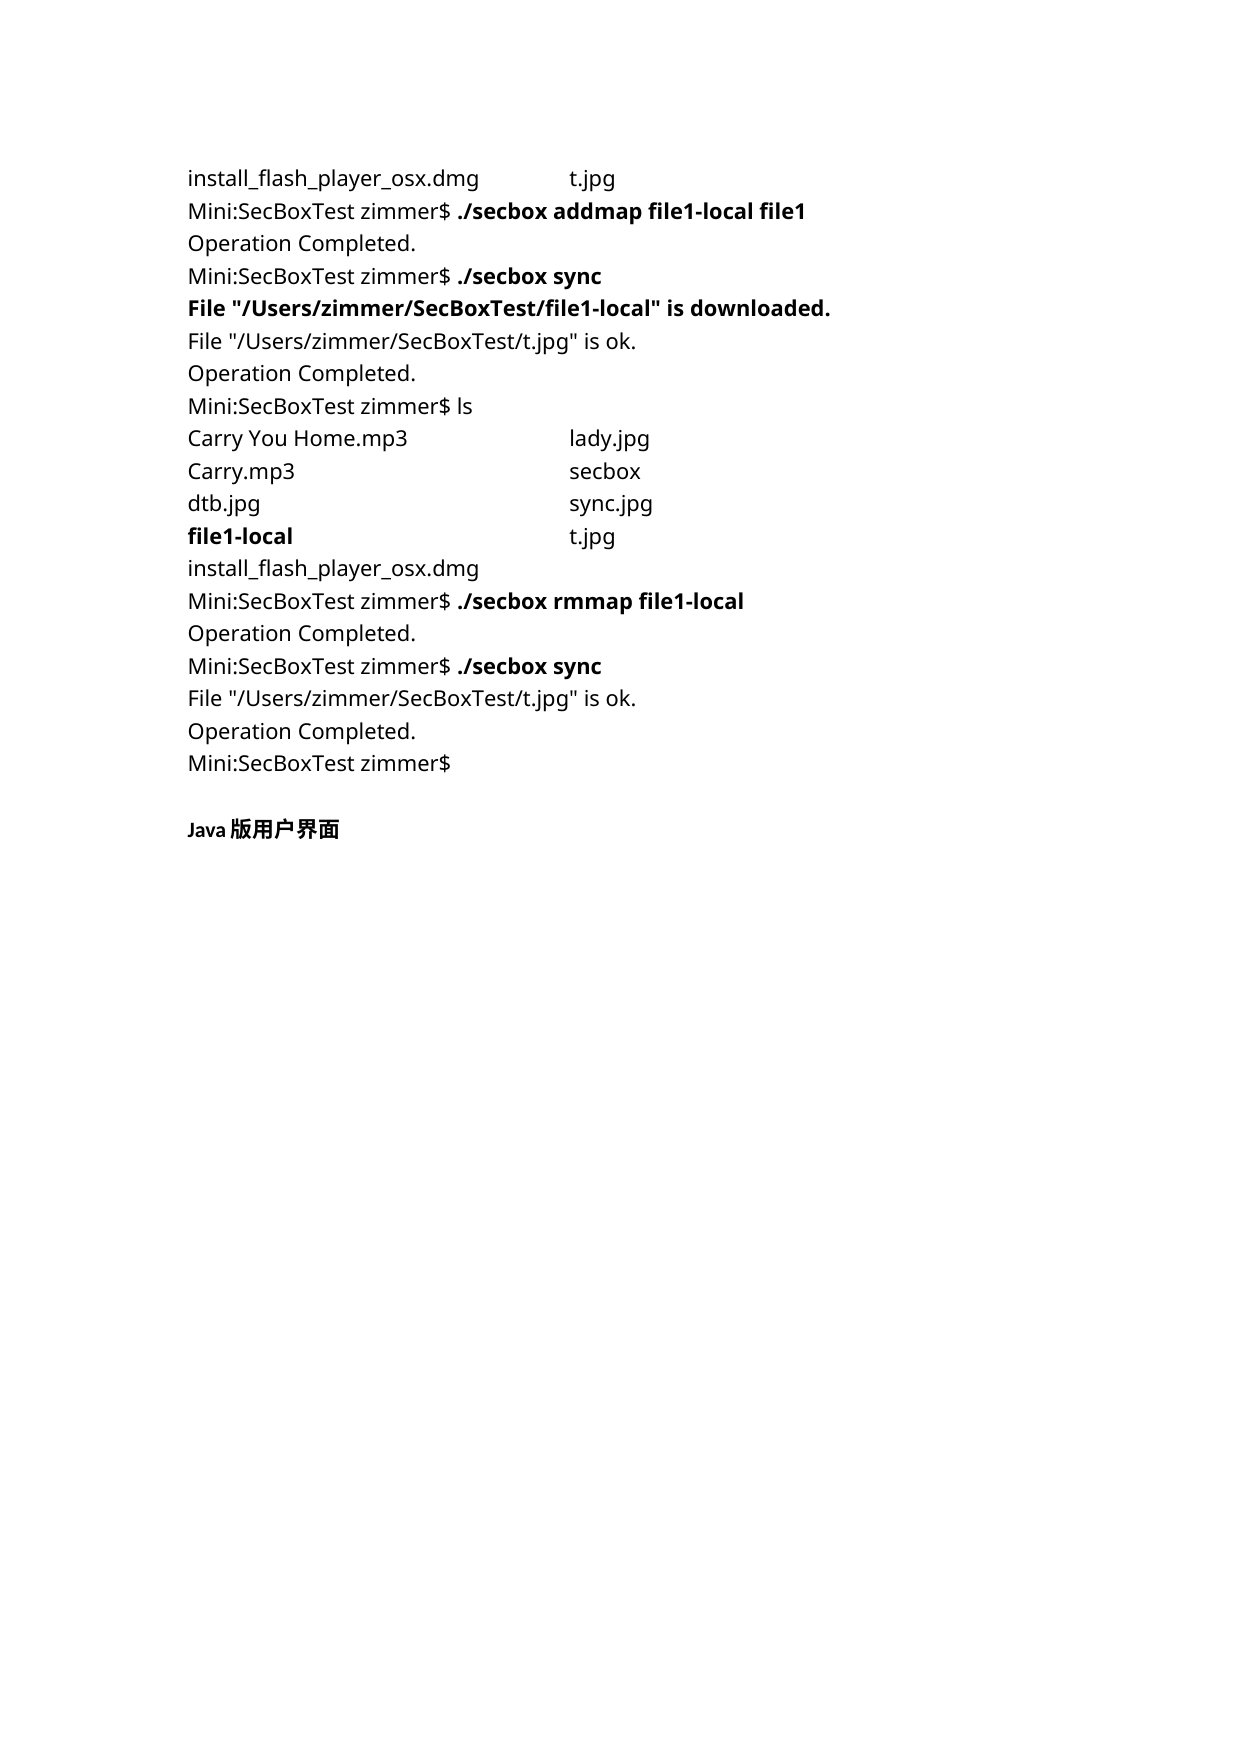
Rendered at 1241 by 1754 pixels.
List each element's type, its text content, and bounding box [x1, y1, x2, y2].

text Mini:SecBoxTest zimmer$ [187, 747, 1053, 779]
text File "/Users/zimmer/SecBoxTest/t.jpg" is ok. [187, 682, 1053, 714]
text Java版用户界面 [187, 812, 1053, 844]
text File "/Users/zimmer/SecBoxTest/t.jpg" is ok. [187, 324, 1053, 357]
text Mini:SecBoxTest zimmer$ ./secbox addmap file1-local file1 [187, 194, 1053, 227]
text Operation Completed. [187, 227, 1053, 259]
text Mini:SecBoxTest zimmer$ ./secbox sync [187, 649, 1053, 682]
text Carry You Home.mp3 lady.jpg [187, 422, 1053, 454]
text Mini:SecBoxTest zimmer$ ./secbox sync [187, 259, 1053, 292]
text dtb.jpg sync.jpg [187, 487, 1053, 519]
text Operation Completed. [187, 617, 1053, 649]
text file1-local t.jpg [187, 519, 1053, 552]
text Carry.mp3 secbox [187, 454, 1053, 487]
text Operation Completed. [187, 357, 1053, 389]
text install_flash_player_osx.dmg t.jpg [187, 162, 1053, 194]
text install_flash_player_osx.dmg [187, 552, 1053, 584]
text Operation Completed. [187, 714, 1053, 747]
text File "/Users/zimmer/SecBoxTest/file1-local" is downloaded. [187, 292, 1053, 324]
text Mini:SecBoxTest zimmer$ ./secbox rmmap file1-local [187, 584, 1053, 617]
text Mini:SecBoxTest zimmer$ ls [187, 389, 1053, 422]
